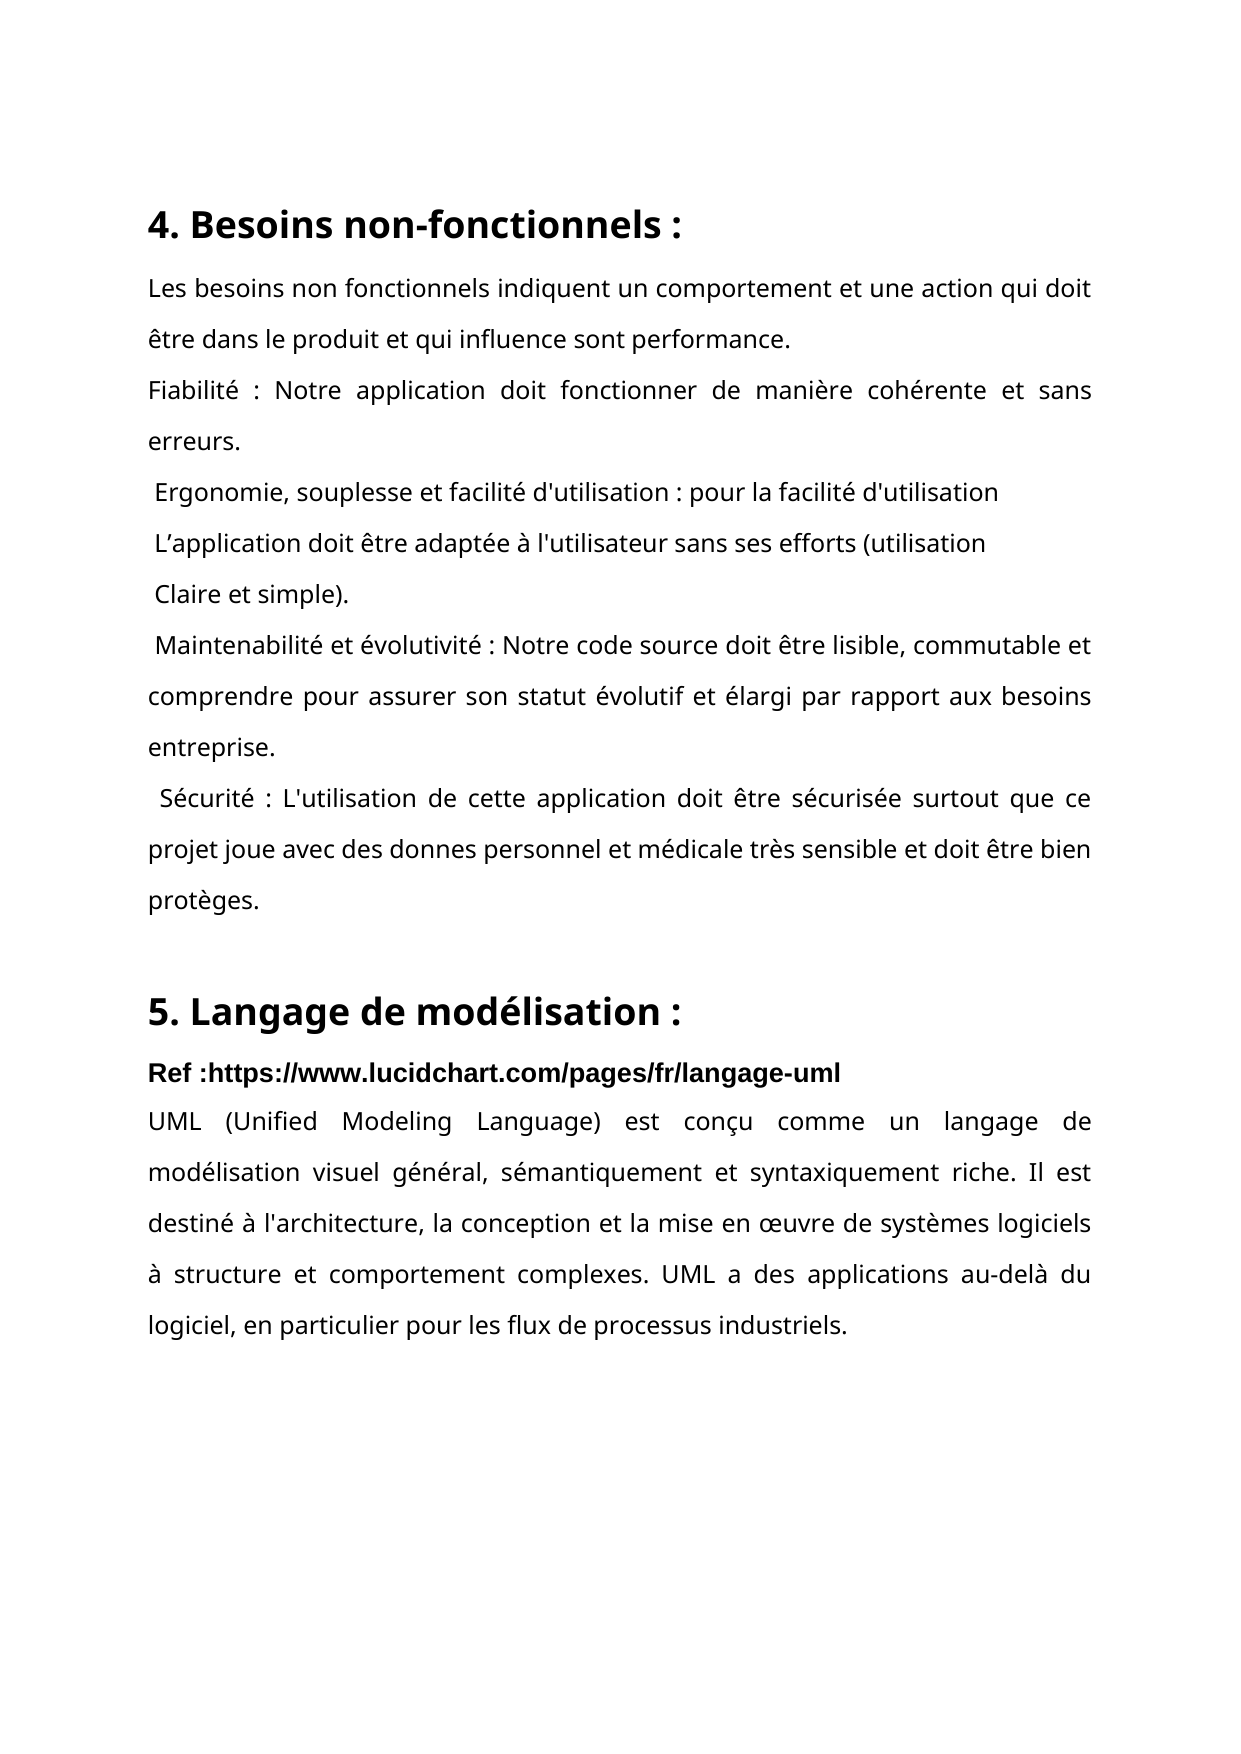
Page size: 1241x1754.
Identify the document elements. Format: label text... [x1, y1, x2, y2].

text UML (Unified Modeling Language) est conçu comme un langage de modélisation visuel général, sémantiquement et syntaxiquement riche. Il est destiné à l'architecture, la conception et la mise en œuvre de systèmes logiciels à structure et comportement complexes. UML a des applications au-delà du logiciel, en particulier pour les flux de processus industriels. [148, 1104, 1093, 1342]
text Fiabilité : Notre application doit fonctionner de manière cohérente et sans erreurs. [148, 372, 1093, 458]
text 4. Besoins non-fonctionnels : [148, 199, 1093, 250]
text Ref :https://www.lucidchart.com/pages/fr/langage-uml [148, 1057, 1093, 1088]
text L’application doit être adaptée à l'utilisateur sans ses efforts (utilisation [148, 526, 1093, 560]
text Maintenabilité et évolutivité : Notre code source doit être lisible, commutable et comprendre pour assurer son statut évolutif et élargi par rapport aux besoins entreprise. [148, 628, 1093, 764]
text Claire et simple). [148, 577, 1093, 611]
text Les besoins non fonctionnels indiquent un comportement et une action qui doit être dans le produit et qui influence sont performance. [148, 270, 1093, 356]
text Sécurité : L'utilisation de cette application doit être sécurisée surtout que ce projet joue avec des donnes personnel et médicale très sensible et doit être bien protèges. [148, 781, 1093, 917]
text 5. Langage de modélisation : [148, 985, 1093, 1036]
text Ergonomie, souplesse et facilité d'utilisation : pour la facilité d'utilisation [148, 474, 1093, 509]
